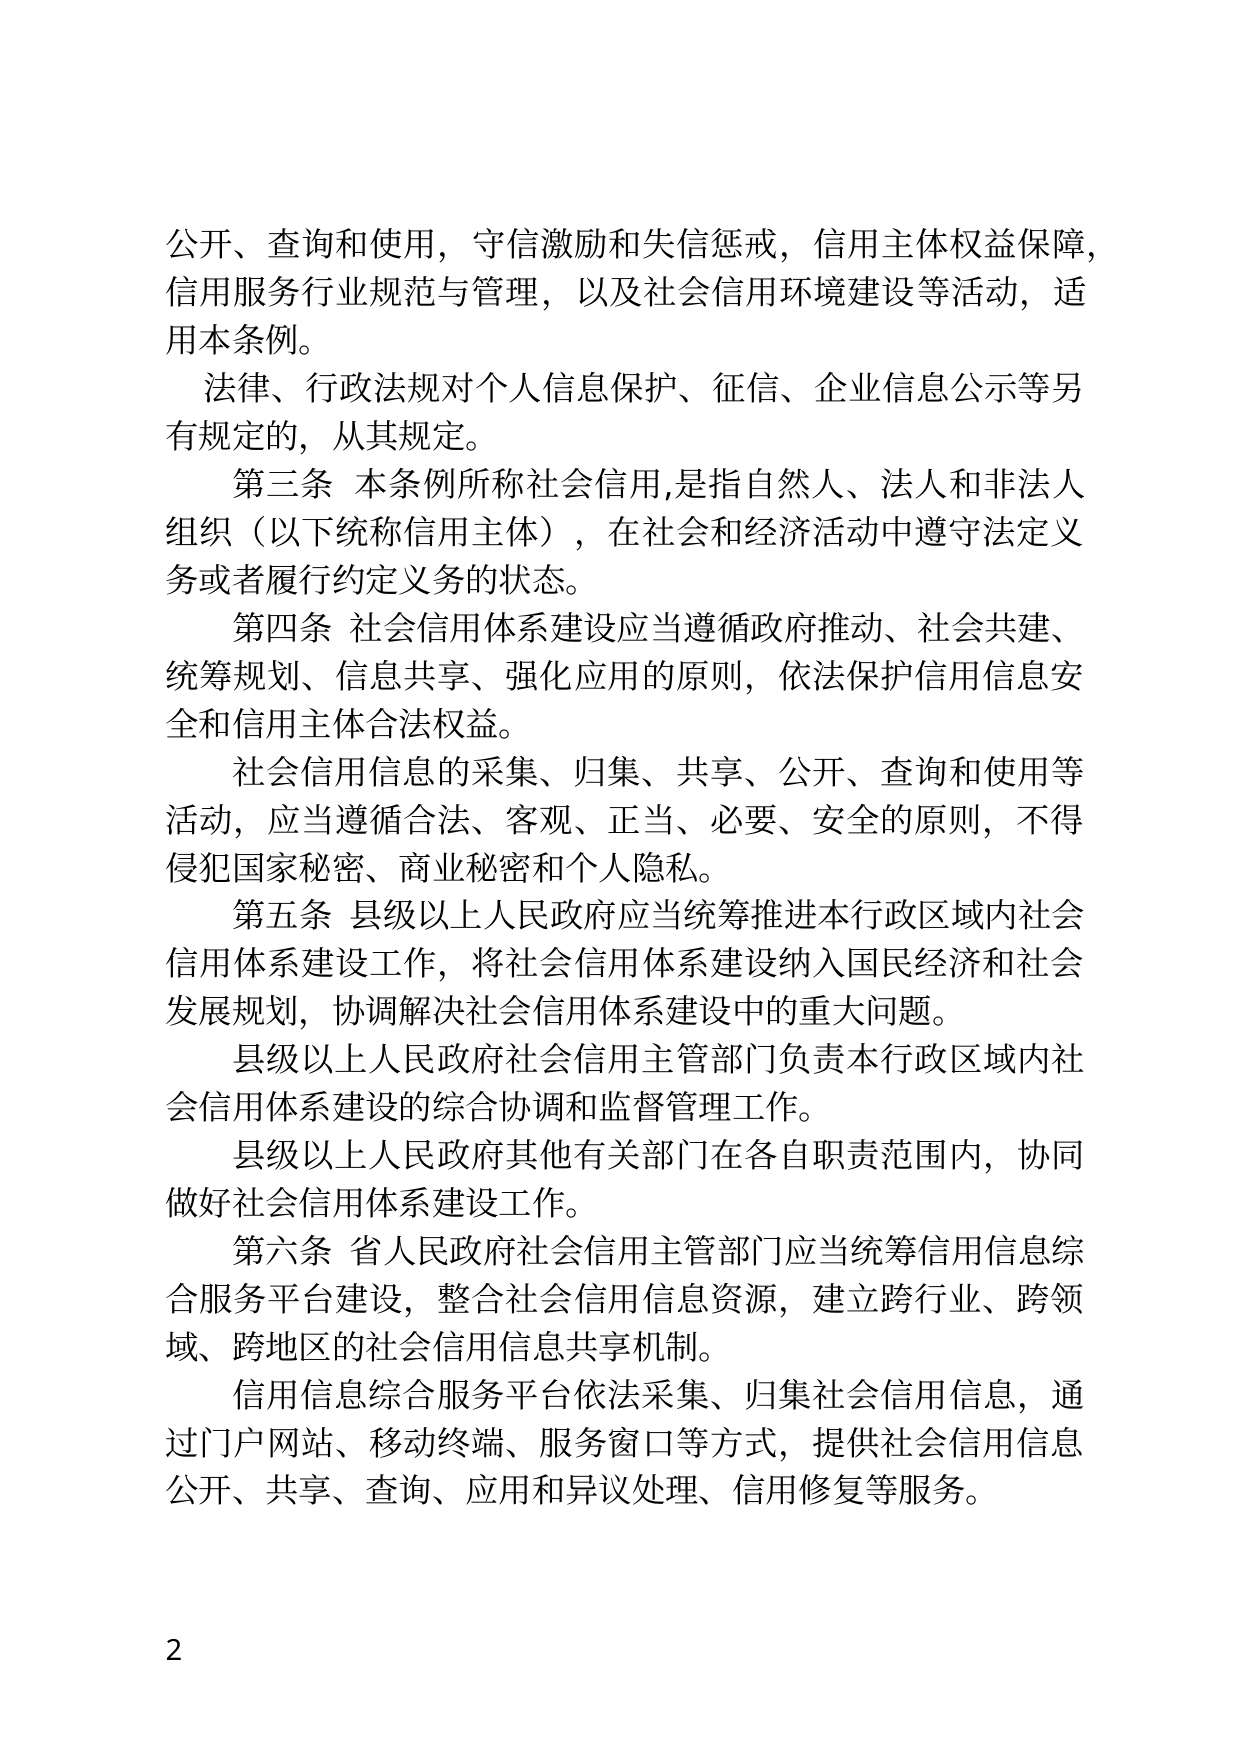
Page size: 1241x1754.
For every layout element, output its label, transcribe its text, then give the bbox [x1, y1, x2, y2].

text 县级以上人民政府其他有关部门在各自职责范围内，协同做好社会信用体系建设工作。 [165, 1129, 1087, 1225]
text 法律、行政法规对个人信息保护、征信、企业信息公示等另有规定的，从其规定。 [165, 362, 1087, 458]
text 第六条 省人民政府社会信用主管部门应当统筹信用信息综合服务平台建设，整合社会信用信息资源，建立跨行业、跨领域、跨地区的社会信用信息共享机制。 [165, 1225, 1087, 1369]
text 县级以上人民政府社会信用主管部门负责本行政区域内社会信用体系建设的综合协调和监督管理工作。 [165, 1033, 1087, 1129]
text 第五条 县级以上人民政府应当统筹推进本行政区域内社会信用体系建设工作，将社会信用体系建设纳入国民经济和社会发展规划，协调解决社会信用体系建设中的重大问题。 [165, 889, 1087, 1033]
text 第三条 本条例所称社会信用,是指自然人、法人和非法人组织（以下统称信用主体），在社会和经济活动中遵守法定义务或者履行约定义务的状态。 [165, 458, 1087, 602]
text 信用信息综合服务平台依法采集、归集社会信用信息，通过门户网站、移动终端、服务窗口等方式，提供社会信用信息公开、共享、查询、应用和异议处理、信用修复等服务。 [165, 1369, 1087, 1512]
text 社会信用信息的采集、归集、共享、公开、查询和使用等活动，应当遵循合法、客观、正当、必要、安全的原则，不得侵犯国家秘密、商业秘密和个人隐私。 [165, 746, 1087, 889]
text 第四条 社会信用体系建设应当遵循政府推动、社会共建、统筹规划、信息共享、强化应用的原则，依法保护信用信息安全和信用主体合法权益。 [165, 602, 1087, 746]
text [165, 218, 1087, 362]
